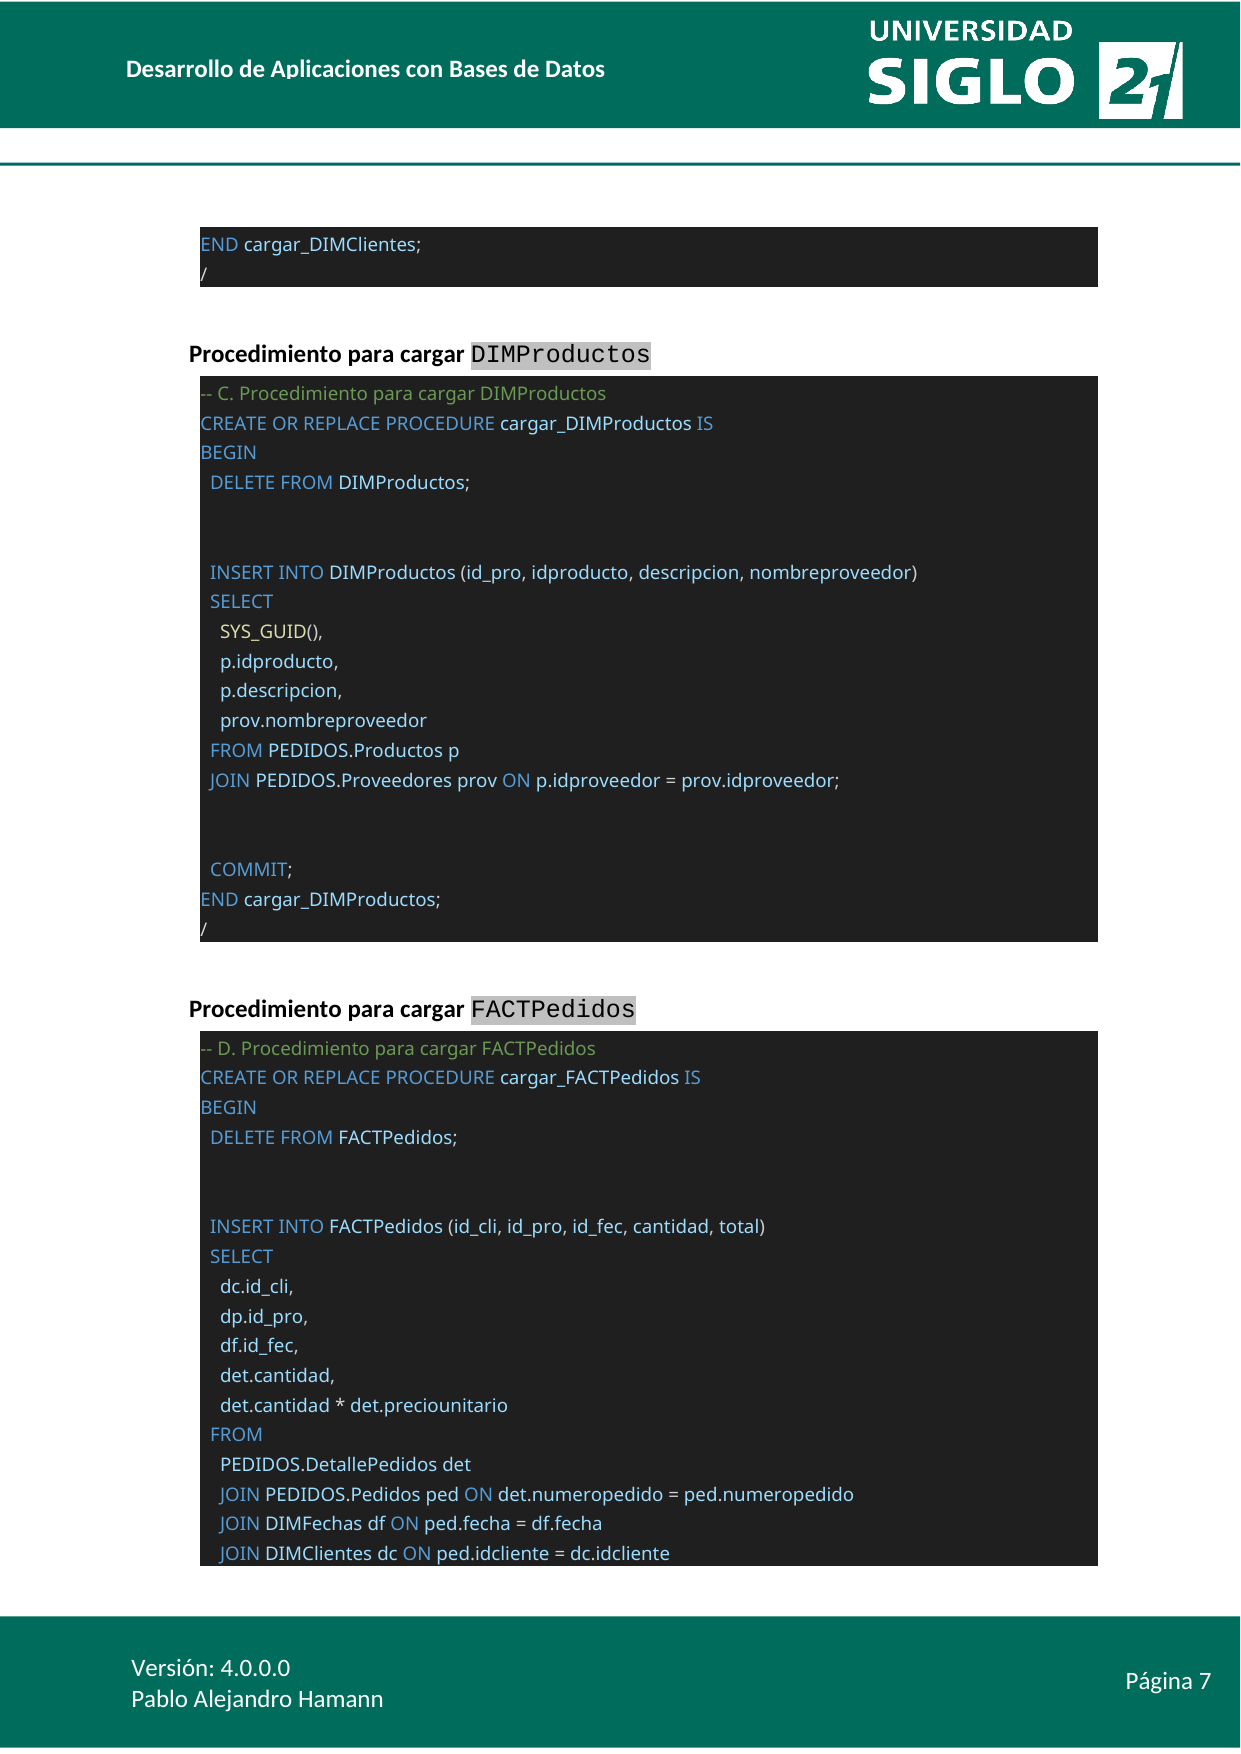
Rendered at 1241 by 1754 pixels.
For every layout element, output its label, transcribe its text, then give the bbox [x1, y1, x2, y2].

subtitle Procedimiento para cargar DIMProductos [189, 338, 1110, 370]
picture [868, 20, 1183, 119]
subtitle Procedimiento para cargar FACTPedidos [189, 993, 1110, 1025]
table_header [189, 222, 1109, 287]
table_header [189, 1025, 1109, 1566]
table_header -- C. Procedimiento para cargar DIMProductos CREATE OR REPLACE PROCEDURE cargar_DIMProductos IS BEGIN DELETE FROM DIMProductos; INSERT INTO DIMProductos (id_pro, idproducto, descripcion, nombreproveedor) SELECT SYS_GUID(), p.idproducto, p.descripcion, prov.nombreproveedor FROM PEDIDOS.Productos p JOIN PEDIDOS.Proveedores prov ON p.idproveedor = prov.idproveedor; COMMIT; END cargar_DIMProductos; / [189, 370, 1109, 942]
